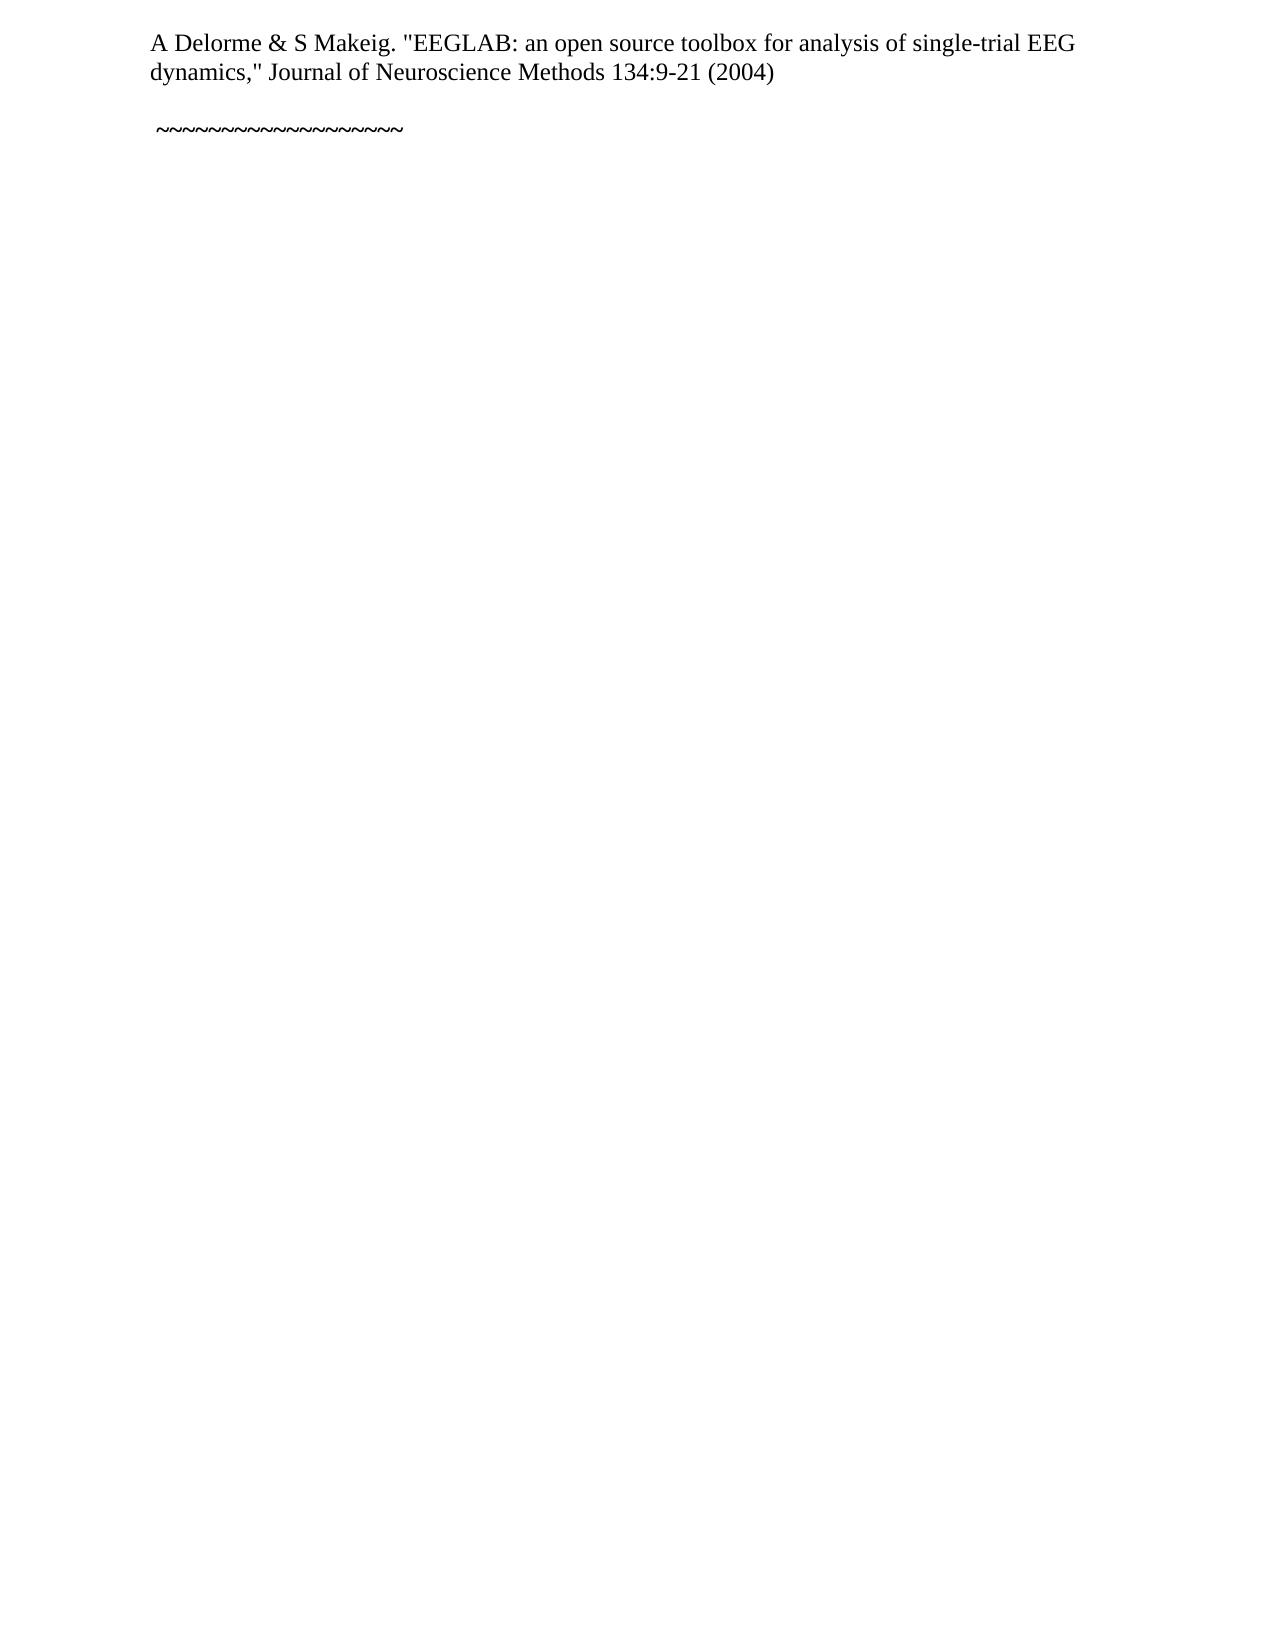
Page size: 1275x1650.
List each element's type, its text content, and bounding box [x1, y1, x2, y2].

text ~~~~~~~~~~~~~~~~~~~ [150, 115, 1125, 143]
text A Delorme & S Makeig. "EEGLAB: an open source toolbox for analysis of single-trial EEG dynamics," Journal of Neuroscience Methods 134:9-21 (2004) [150, 28, 1125, 86]
